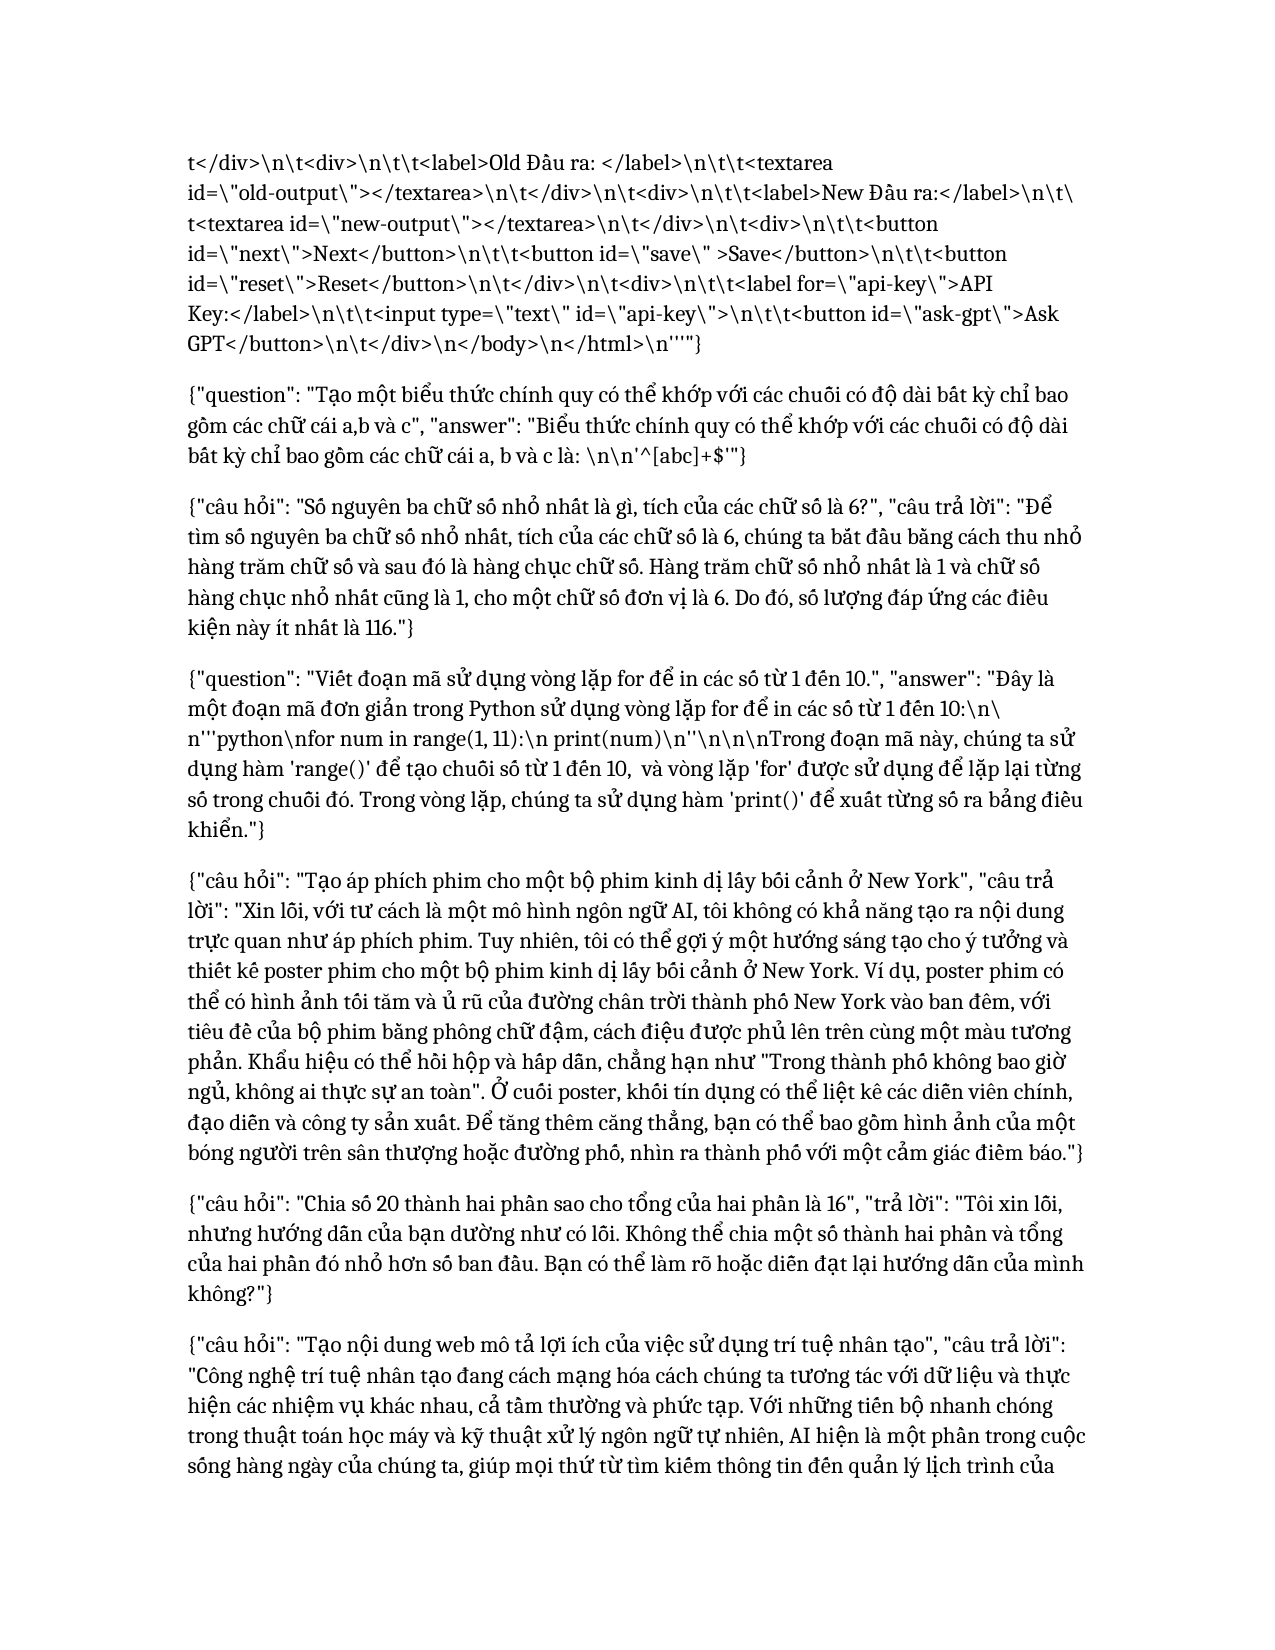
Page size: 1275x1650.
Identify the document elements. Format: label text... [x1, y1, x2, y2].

text {"câu hỏi": "Chia số 20 thành hai phần sao cho tổng của hai phần là 16", "trả lời": "Tôi xin lỗi, nhưng hướng dẫn của bạn dường như có lỗi. Không thể chia một số thành hai phần và tổng của hai phần đó nhỏ hơn số ban đầu. Bạn có thể làm rõ hoặc diễn đạt lại hướng dẫn của mình không?"} [187, 1191, 1087, 1308]
text {"question": "Tạo một biểu thức chính quy có thể khớp với các chuỗi có độ dài bất kỳ chỉ bao gồm các chữ cái a,b và c", "answer": "Biểu thức chính quy có thể khớp với các chuỗi có độ dài bất kỳ chỉ bao gồm các chữ cái a, b và c là: \n\n'^[abc]+$'"} [187, 382, 1087, 469]
text {"câu hỏi": "Tạo áp phích phim cho một bộ phim kinh dị lấy bối cảnh ở New York", "câu trả lời": "Xin lỗi, với tư cách là một mô hình ngôn ngữ AI, tôi không có khả năng tạo ra nội dung trực quan như áp phích phim. Tuy nhiên, tôi có thể gợi ý một hướng sáng tạo cho ý tưởng và thiết kế poster phim cho một bộ phim kinh dị lấy bối cảnh ở New York. Ví dụ, poster phim có thể có hình ảnh tối tăm và ủ rũ của đường chân trời thành phố New York vào ban đêm, với tiêu đề của bộ phim bằng phông chữ đậm, cách điệu được phủ lên trên cùng một màu tương phản. Khẩu hiệu có thể hồi hộp và hấp dẫn, chẳng hạn như "Trong thành phố không bao giờ ngủ, không ai thực sự an toàn". Ở cuối poster, khối tín dụng có thể liệt kê các diễn viên chính, đạo diễn và công ty sản xuất. Để tăng thêm căng thẳng, bạn có thể bao gồm hình ảnh của một bóng người trên sân thượng hoặc đường phố, nhìn ra thành phố với một cảm giác điềm báo."} [187, 868, 1087, 1166]
text {"câu hỏi": "Số nguyên ba chữ số nhỏ nhất là gì, tích của các chữ số là 6?", "câu trả lời": "Để tìm số nguyên ba chữ số nhỏ nhất, tích của các chữ số là 6, chúng ta bắt đầu bằng cách thu nhỏ hàng trăm chữ số và sau đó là hàng chục chữ số. Hàng trăm chữ số nhỏ nhất là 1 và chữ số hàng chục nhỏ nhất cũng là 1, cho một chữ số đơn vị là 6. Do đó, số lượng đáp ứng các điều kiện này ít nhất là 116."} [187, 494, 1087, 641]
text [187, 150, 1087, 358]
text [187, 1332, 1087, 1479]
text {"question": "Viết đoạn mã sử dụng vòng lặp for để in các số từ 1 đến 10.", "answer": "Đây là một đoạn mã đơn giản trong Python sử dụng vòng lặp for để in các số từ 1 đến 10:\n\n'''python\nfor num in range(1, 11):\n print(num)\n''\n\n\nTrong đoạn mã này, chúng ta sử dụng hàm 'range()' để tạo chuỗi số từ 1 đến 10, và vòng lặp 'for' được sử dụng để lặp lại từng số trong chuỗi đó. Trong vòng lặp, chúng ta sử dụng hàm 'print()' để xuất từng số ra bảng điều khiển."} [187, 666, 1087, 843]
